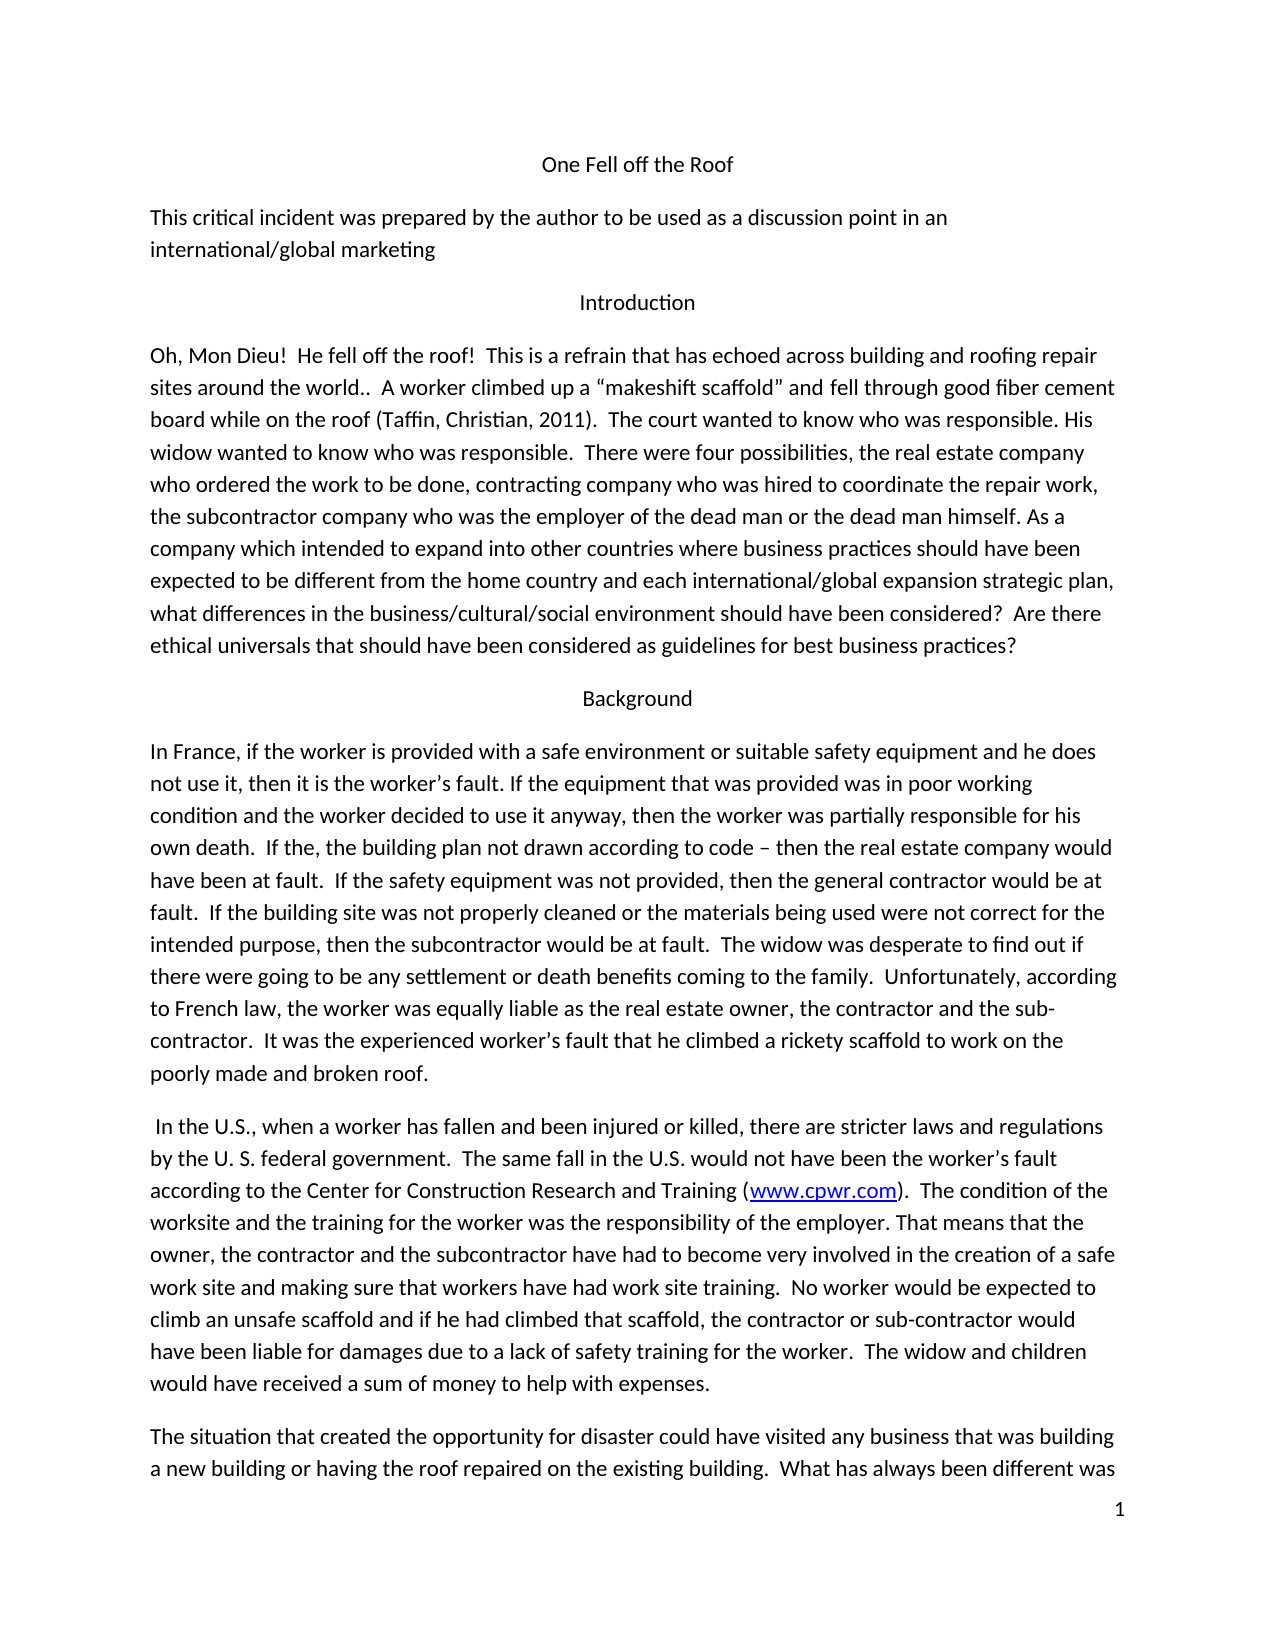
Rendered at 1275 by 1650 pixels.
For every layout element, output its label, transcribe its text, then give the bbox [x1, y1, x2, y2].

text Background [150, 684, 1125, 712]
text In France, if the worker is provided with a safe environment or suitable safety equipment and he does not use it, then it is the worker’s fault. If the equipment that was provided was in poor working condition and the worker decided to use it anyway, then the worker was partially responsible for his own death. If the, the building plan not drawn according to code – then the real estate company would have been at fault. If the safety equipment was not provided, then the general contractor would be at fault. If the building site was not properly cleaned or the materials being used were not correct for the intended purpose, then the subcontractor would be at fault. The widow was desperate to find out if there were going to be any settlement or death benefits coming to the family. Unfortunately, according to French law, the worker was equally liable as the real estate owner, the contractor and the sub-contractor. It was the experienced worker’s fault that he climbed a rickety scaffold to work on the poorly made and broken roof. [150, 737, 1125, 1087]
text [150, 1422, 1125, 1483]
text One Fell off the Roof [150, 150, 1125, 178]
text Oh, Mon Dieu! He fell off the roof! This is a refrain that has echoed across building and roofing repair sites around the world.. A worker climbed up a “makeshift scaffold” and fell through good fiber cement board while on the roof (Taffin, Christian, 2011). The court wanted to know who was responsible. His widow wanted to know who was responsible. There were four possibilities, the real estate company who ordered the work to be done, contracting company who was hired to coordinate the repair work, the subcontractor company who was the employer of the dead man or the dead man himself. As a company which intended to expand into other countries where business practices should have been expected to be different from the home country and each international/global expansion strategic plan, what differences in the business/cultural/social environment should have been considered? Are there ethical universals that should have been considered as guidelines for best business practices? [150, 341, 1125, 659]
text In the U.S., when a worker has fallen and been injured or killed, there are stricter laws and regulations by the U. S. federal government. The same fall in the U.S. would not have been the worker’s fault according to the Center for Construction Research and Training (www.cpwr.com). The condition of the worksite and the training for the worker was the responsibility of the employer. That means that the owner, the contractor and the subcontractor have had to become very involved in the creation of a safe work site and making sure that workers have had work site training. No worker would be expected to climb an unsafe scaffold and if he had climbed that scaffold, the contractor or sub-contractor would have been liable for damages due to a lack of safety training for the worker. The widow and children would have received a sum of money to help with expenses. [150, 1112, 1125, 1397]
text This critical incident was prepared by the author to be used as a discussion point in an international/global marketing [150, 203, 1125, 263]
text Introduction [150, 288, 1125, 316]
